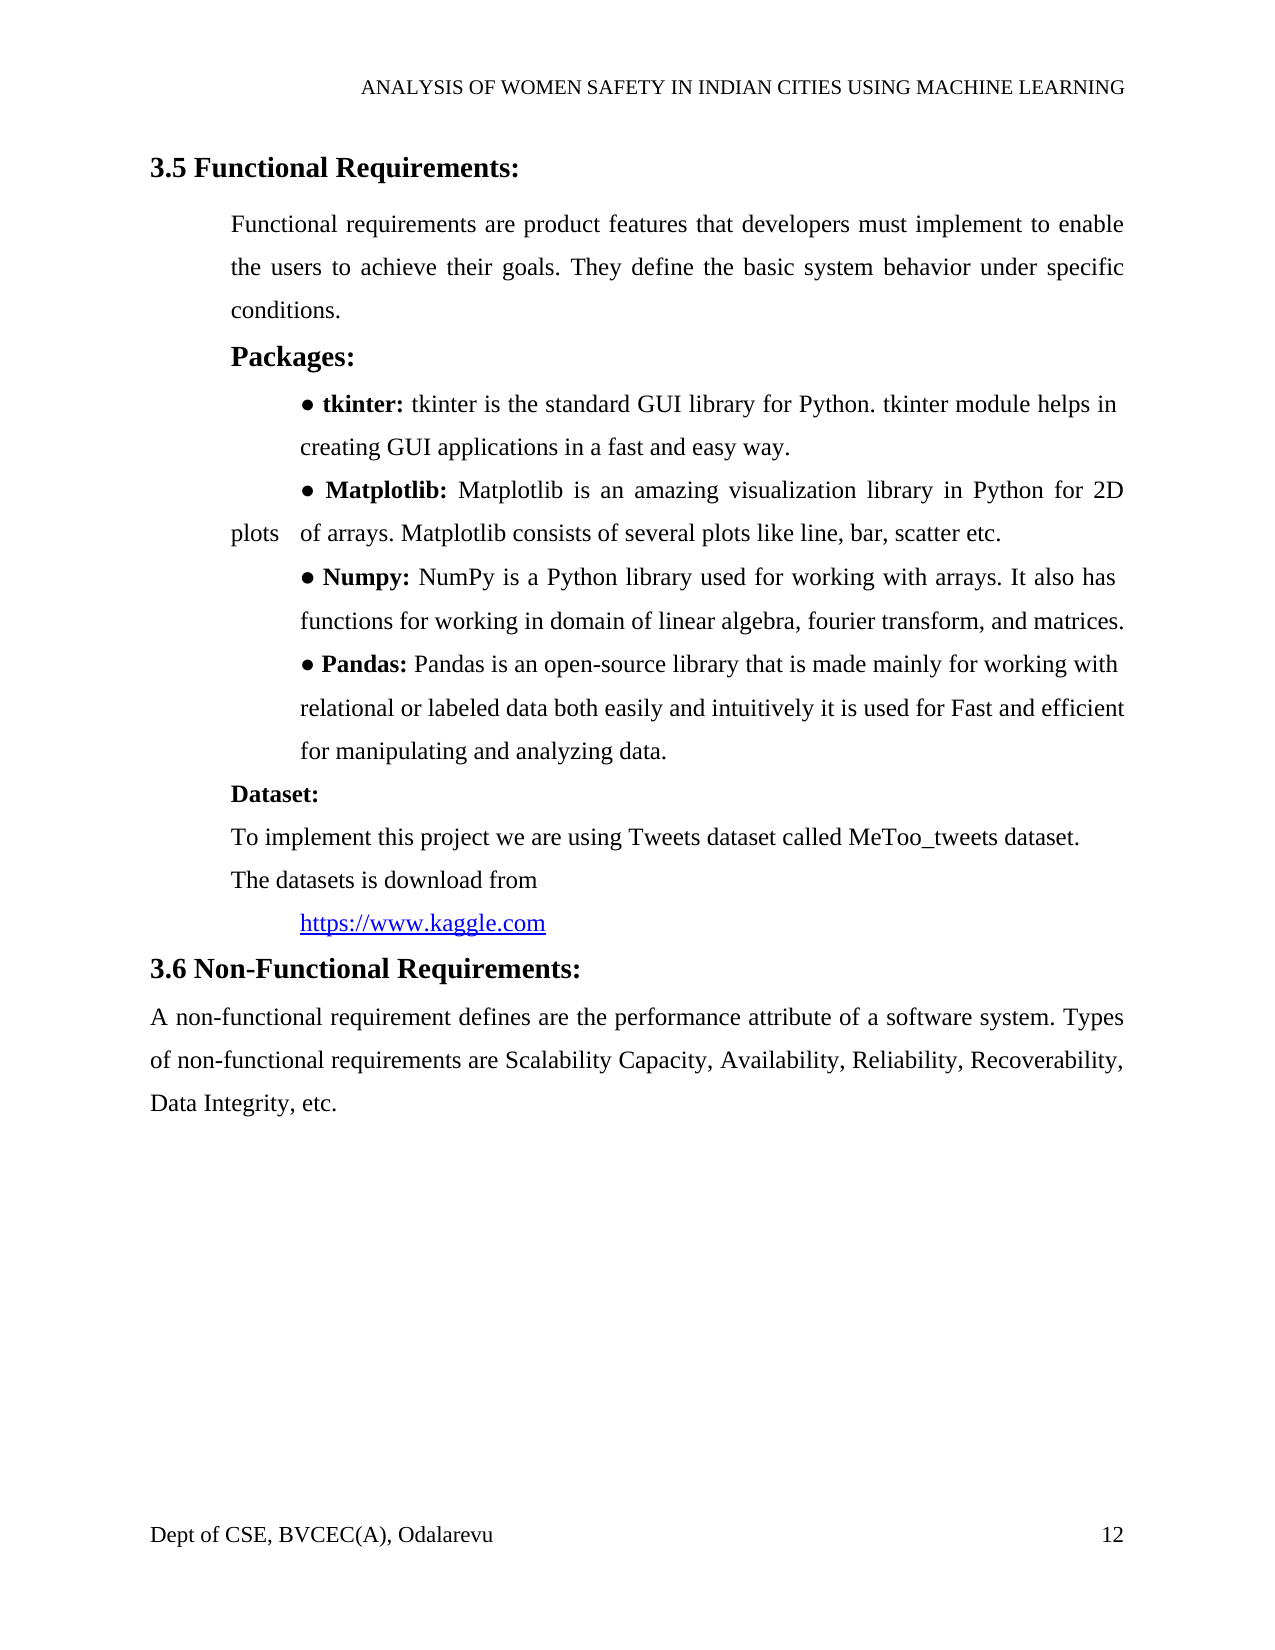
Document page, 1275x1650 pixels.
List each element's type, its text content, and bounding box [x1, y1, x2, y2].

list ● tkinter: tkinter is the standard GUI library for Python. tkinter module helps in creating GUI applications in a fast and easy way. [231, 389, 1125, 461]
list Dataset: [231, 779, 1125, 808]
list ● Numpy: NumPy is a Python library used for working with arrays. It also has functions for working in domain of linear algebra, fourier transform, and matrices. [231, 562, 1125, 635]
list Functional requirements are product features that developers must implement to enable the users to achieve their goals. They define the basic system behavior under specific conditions. [231, 209, 1125, 324]
list To implement this project we are using Tweets dataset called MeToo_tweets dataset. [231, 822, 1125, 851]
text 3.5 Functional Requirements: [150, 150, 1125, 183]
list ● Matplotlib: Matplotlib is an amazing visualization library in Python for 2D plots of arrays. Matplotlib consists of several plots like line, bar, scatter etc. [231, 475, 1125, 547]
list ● Pandas: Pandas is an open-source library that is made mainly for working with relational or labeled data both easily and intuitively it is used for Fast and efficient for manipulating and analyzing data. [231, 649, 1125, 764]
list The datasets is download from [231, 865, 1125, 894]
list 3.6 Non-Functional Requirements: [150, 951, 1125, 985]
list A non-functional requirement defines are the performance attribute of a software system. Types of non-functional requirements are Scalability Capacity, Availability, Reliability, Recoverability, Data Integrity, etc. [150, 1002, 1125, 1117]
list Packages: [231, 339, 1125, 372]
list https://www.kaggle.com [231, 908, 1125, 937]
